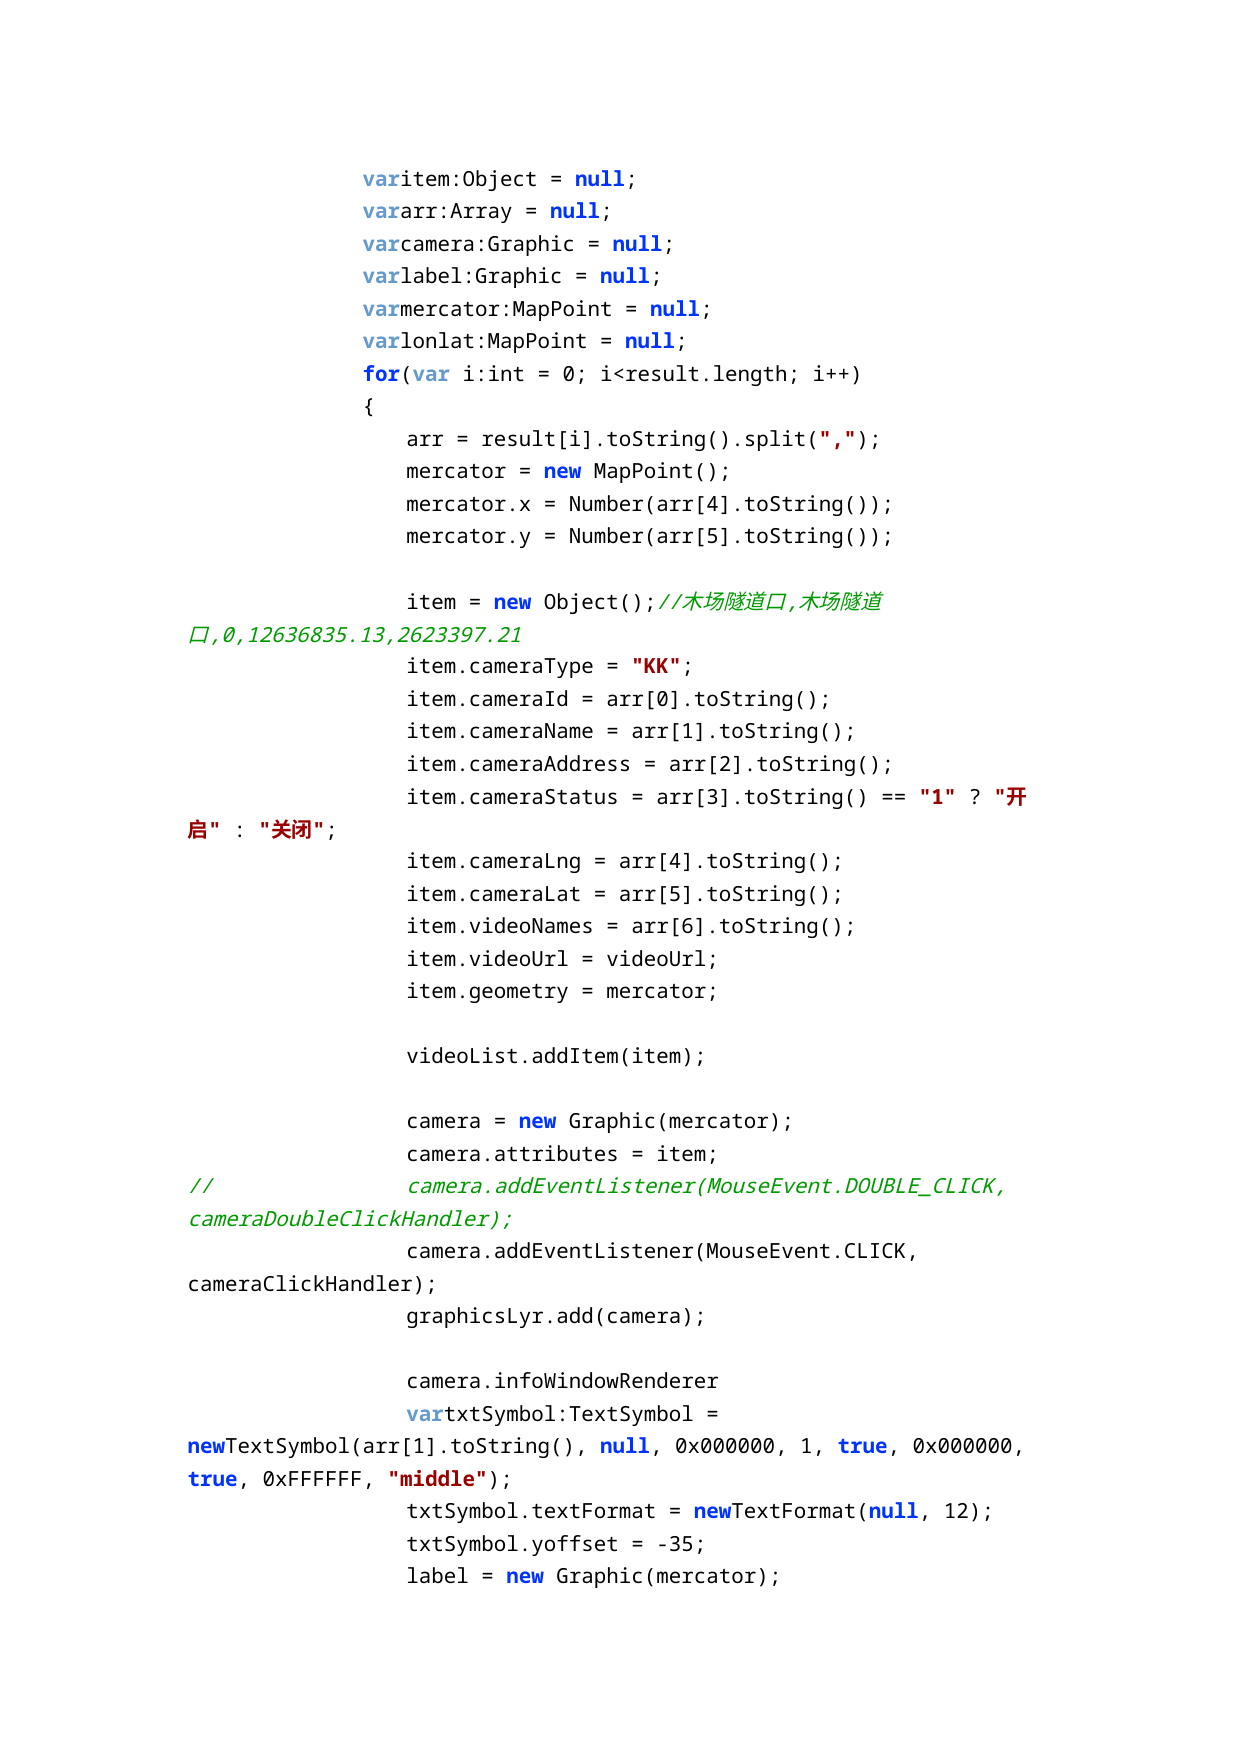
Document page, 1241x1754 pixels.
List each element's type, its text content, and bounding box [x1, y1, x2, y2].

text mercator.x = Number(arr[4].toString()); [187, 487, 1053, 519]
text camera.infoWindowRenderer [187, 1364, 1053, 1397]
text { [187, 389, 1053, 422]
text varitem:Object = null; [187, 162, 1053, 194]
text item.cameraLat = arr[5].toString(); [187, 877, 1053, 909]
text // camera.addEventListener(MouseEvent.DOUBLE_CLICK, cameraDoubleClickHandler); [187, 1169, 1053, 1234]
text arr = result[i].toString().split(","); [187, 422, 1053, 454]
text vararr:Array = null; [187, 194, 1053, 227]
text for(var i:int = 0; i<result.length; i++) [187, 357, 1053, 389]
text label = new Graphic(mercator); [187, 1559, 1053, 1592]
text item.cameraId = arr[0].toString(); [187, 682, 1053, 714]
text txtSymbol.yoffset = -35; [187, 1527, 1053, 1559]
text graphicsLyr.add(camera); [187, 1299, 1053, 1332]
text item.geometry = mercator; [187, 974, 1053, 1007]
text txtSymbol.textFormat = newTextFormat(null, 12); [187, 1494, 1053, 1527]
text varlonlat:MapPoint = null; [187, 324, 1053, 357]
text vartxtSymbol:TextSymbol = newTextSymbol(arr[1].toString(), null, 0x000000, 1, true, 0x000000, true, 0xFFFFFF, "middle"); [187, 1397, 1053, 1494]
text videoList.addItem(item); [187, 1039, 1053, 1072]
text item.cameraType = "KK"; [187, 649, 1053, 682]
text item.videoNames = arr[6].toString(); [187, 909, 1053, 942]
text item.videoUrl = videoUrl; [187, 942, 1053, 974]
text varmercator:MapPoint = null; [187, 292, 1053, 324]
text mercator.y = Number(arr[5].toString()); [187, 519, 1053, 552]
text varcamera:Graphic = null; [187, 227, 1053, 259]
text item = new Object();//木场隧道口,木场隧道口,0,12636835.13,2623397.21 [187, 584, 1053, 649]
text item.cameraName = arr[1].toString(); [187, 714, 1053, 747]
text item.cameraAddress = arr[2].toString(); [187, 747, 1053, 779]
text item.cameraLng = arr[4].toString(); [187, 844, 1053, 877]
text item.cameraStatus = arr[3].toString() == "1" ? "开启" : "关闭"; [187, 779, 1053, 844]
text mercator = new MapPoint(); [187, 454, 1053, 487]
text varlabel:Graphic = null; [187, 259, 1053, 292]
text camera.addEventListener(MouseEvent.CLICK, cameraClickHandler); [187, 1234, 1053, 1299]
text camera = new Graphic(mercator); [187, 1104, 1053, 1137]
text camera.attributes = item; [187, 1137, 1053, 1169]
